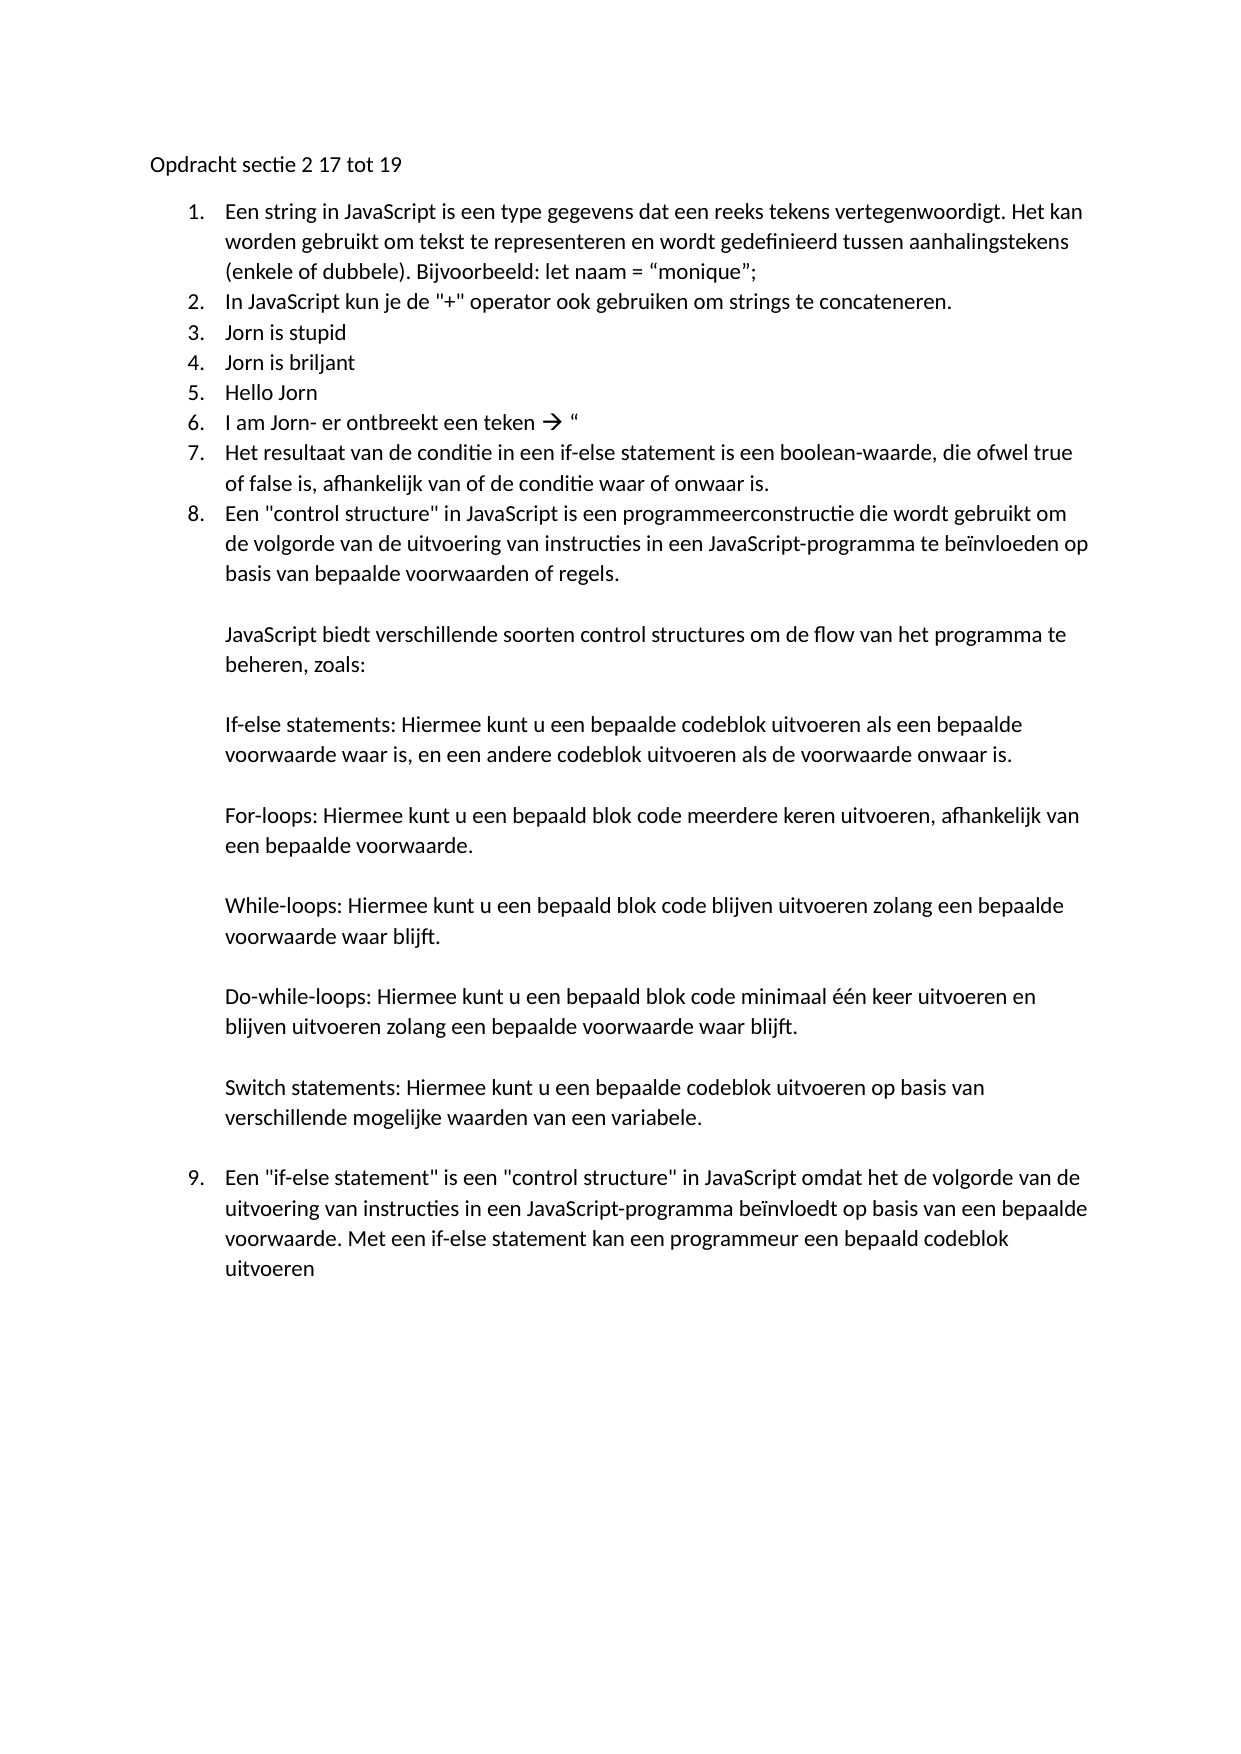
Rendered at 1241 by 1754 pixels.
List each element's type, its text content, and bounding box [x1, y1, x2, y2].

list In JavaScript kun je de "+" operator ook gebruiken om strings te concateneren. [187, 287, 1090, 316]
list Jorn is stupid [187, 318, 1090, 346]
text Opdracht sectie 2 17 tot 19 [150, 150, 1090, 178]
list For-loops: Hiermee kunt u een bepaald blok code meerdere keren uitvoeren, afhankelijk van een bepaalde voorwaarde. [225, 801, 1090, 859]
list Hello Jorn [187, 378, 1090, 406]
list While-loops: Hiermee kunt u een bepaald blok code blijven uitvoeren zolang een bepaalde voorwaarde waar blijft. [225, 892, 1090, 950]
list I am Jorn- er ontbreekt een teken “ [187, 408, 1090, 436]
list Do-while-loops: Hiermee kunt u een bepaald blok code minimaal één keer uitvoeren en blijven uitvoeren zolang een bepaalde voorwaarde waar blijft. [225, 982, 1090, 1041]
list If-else statements: Hiermee kunt u een bepaalde codeblok uitvoeren als een bepaalde voorwaarde waar is, en een andere codeblok uitvoeren als de voorwaarde onwaar is. [225, 710, 1090, 769]
list Jorn is briljant [187, 348, 1090, 376]
list Een "control structure" in JavaScript is een programmeerconstructie die wordt gebruikt om de volgorde van de uitvoering van instructies in een JavaScript-programma te beïnvloeden op basis van bepaalde voorwaarden of regels. [187, 499, 1090, 587]
list Een "if-else statement" is een "control structure" in JavaScript omdat het de volgorde van de uitvoering van instructies in een JavaScript-programma beïnvloedt op basis van een bepaalde voorwaarde. Met een if-else statement kan een programmeur een bepaald codeblok uitvoeren [187, 1163, 1090, 1282]
list Een string in JavaScript is een type gegevens dat een reeks tekens vertegenwoordigt. Het kan worden gebruikt om tekst te representeren en wordt gedefinieerd tussen aanhalingstekens (enkele of dubbele). Bijvoorbeeld: let naam = “monique”; [187, 197, 1090, 285]
list Switch statements: Hiermee kunt u een bepaalde codeblok uitvoeren op basis van verschillende mogelijke waarden van een variabele. [225, 1073, 1090, 1131]
list JavaScript biedt verschillende soorten control structures om de flow van het programma te beheren, zoals: [225, 620, 1090, 678]
list Het resultaat van de conditie in een if-else statement is een boolean-waarde, die ofwel true of false is, afhankelijk van of de conditie waar of onwaar is. [187, 438, 1090, 497]
